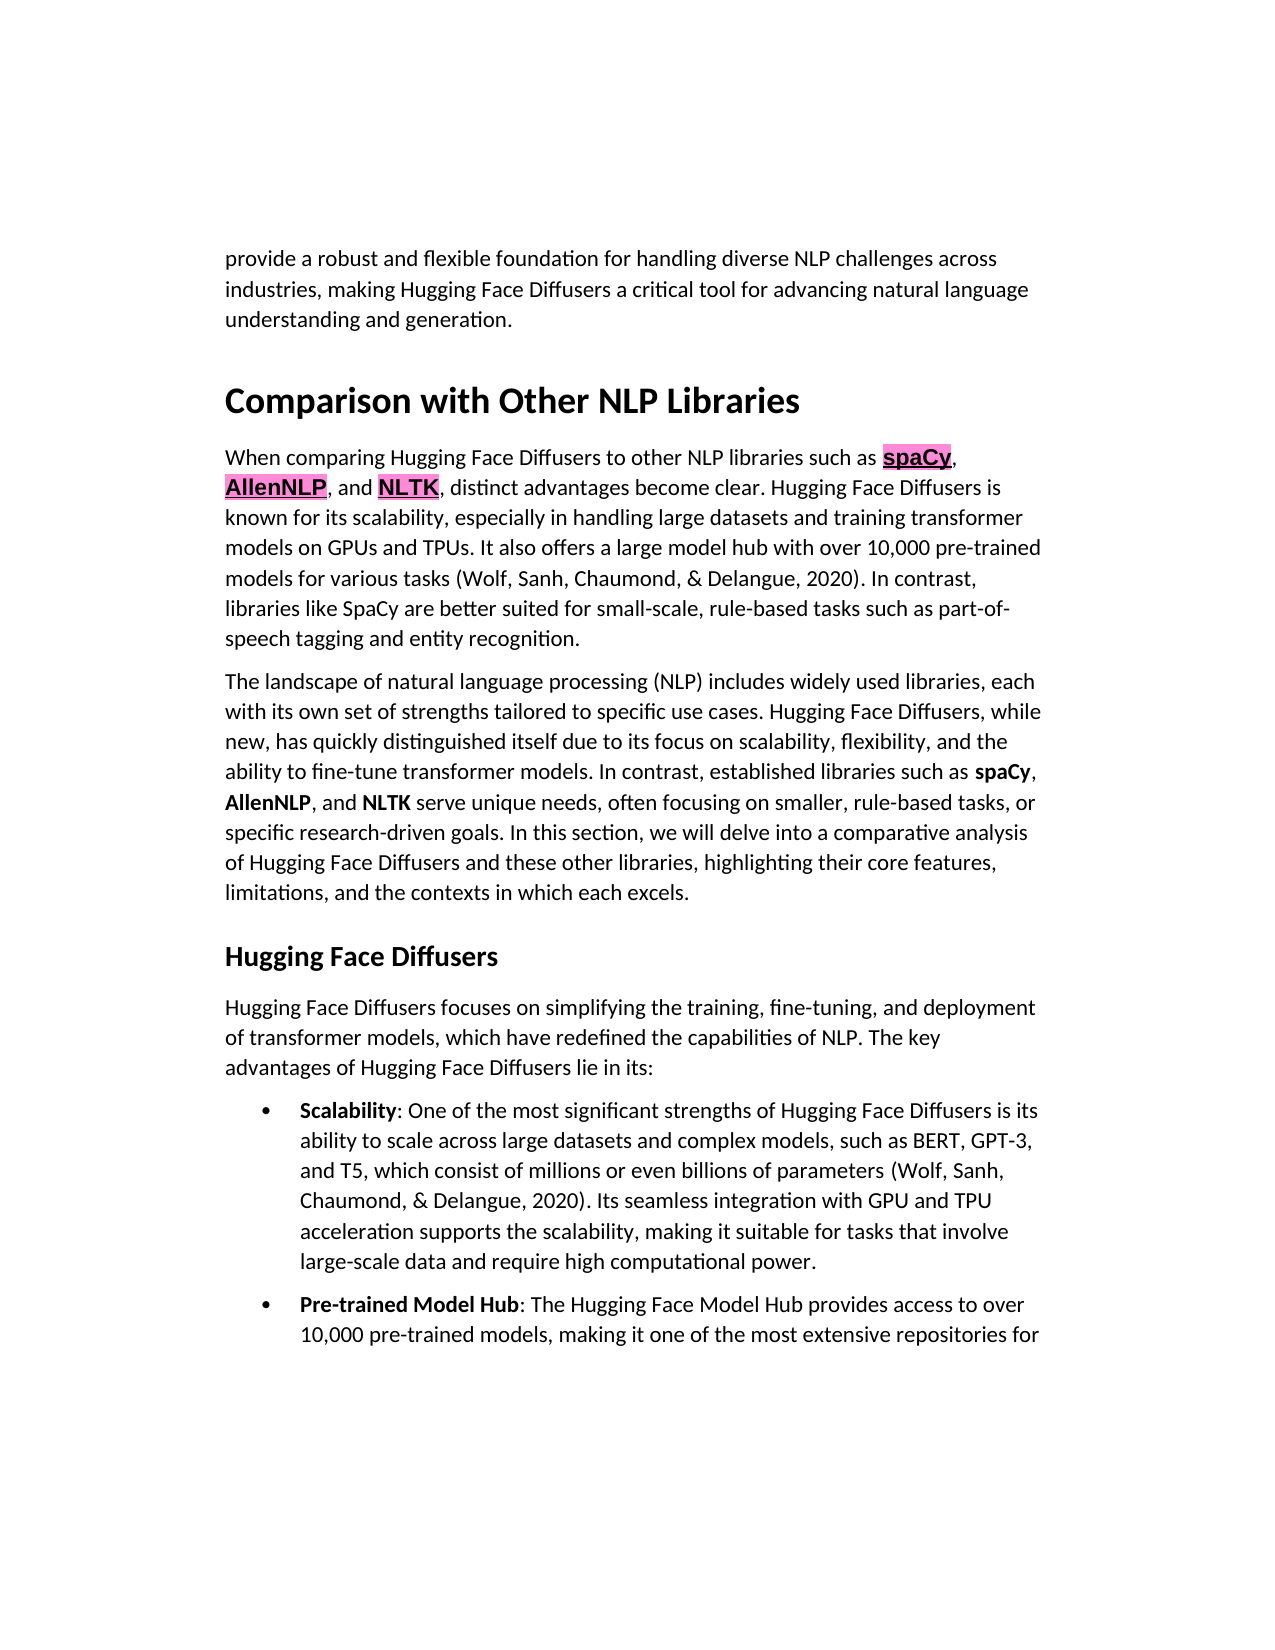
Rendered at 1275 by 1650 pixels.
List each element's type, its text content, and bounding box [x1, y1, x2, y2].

text The landscape of natural language processing (NLP) includes widely used libraries, each with its own set of strengths tailored to specific use cases. Hugging Face Diffusers, while new, has quickly distinguished itself due to its focus on scalability, flexibility, and the ability to fine-tune transformer models. In contrast, established libraries such as spaCy, AllenNLP, and NLTK serve unique needs, often focusing on smaller, rule-based tasks, or specific research-driven goals. In this section, we will delve into a comparative analysis of Hugging Face Diffusers and these other libraries, highlighting their core features, limitations, and the contexts in which each excels. [225, 667, 1050, 906]
text When comparing Hugging Face Diffusers to other NLP libraries such as spaCy, AllenNLP, and NLTK, distinct advantages become clear. Hugging Face Diffusers is known for its scalability, especially in handling large datasets and training transformer models on GPUs and TPUs. It also offers a large model hub with over 10,000 pre-trained models for various tasks . In contrast, libraries like SpaCy are better suited for small-scale, rule-based tasks such as part-of-speech tagging and entity recognition. [225, 443, 1050, 652]
subtitle Hugging Face Diffusers [225, 938, 1050, 973]
text Comparison with Other NLP Libraries [225, 377, 1050, 423]
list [262, 1290, 1050, 1348]
text Hugging Face Diffusers focuses on simplifying the training, fine-tuning, and deployment of transformer models, which have redefined the capabilities of NLP. The key advantages of Hugging Face Diffusers lie in its: [225, 993, 1050, 1081]
list Scalability: One of the most significant strengths of Hugging Face Diffusers is its ability to scale across large datasets and complex models, such as BERT, GPT-3, and T5, which consist of millions or even billions of parameters . Its seamless integration with GPU and TPU acceleration supports the scalability, making it suitable for tasks that involve large-scale data and require high computational power. [262, 1096, 1050, 1275]
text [225, 244, 1050, 333]
